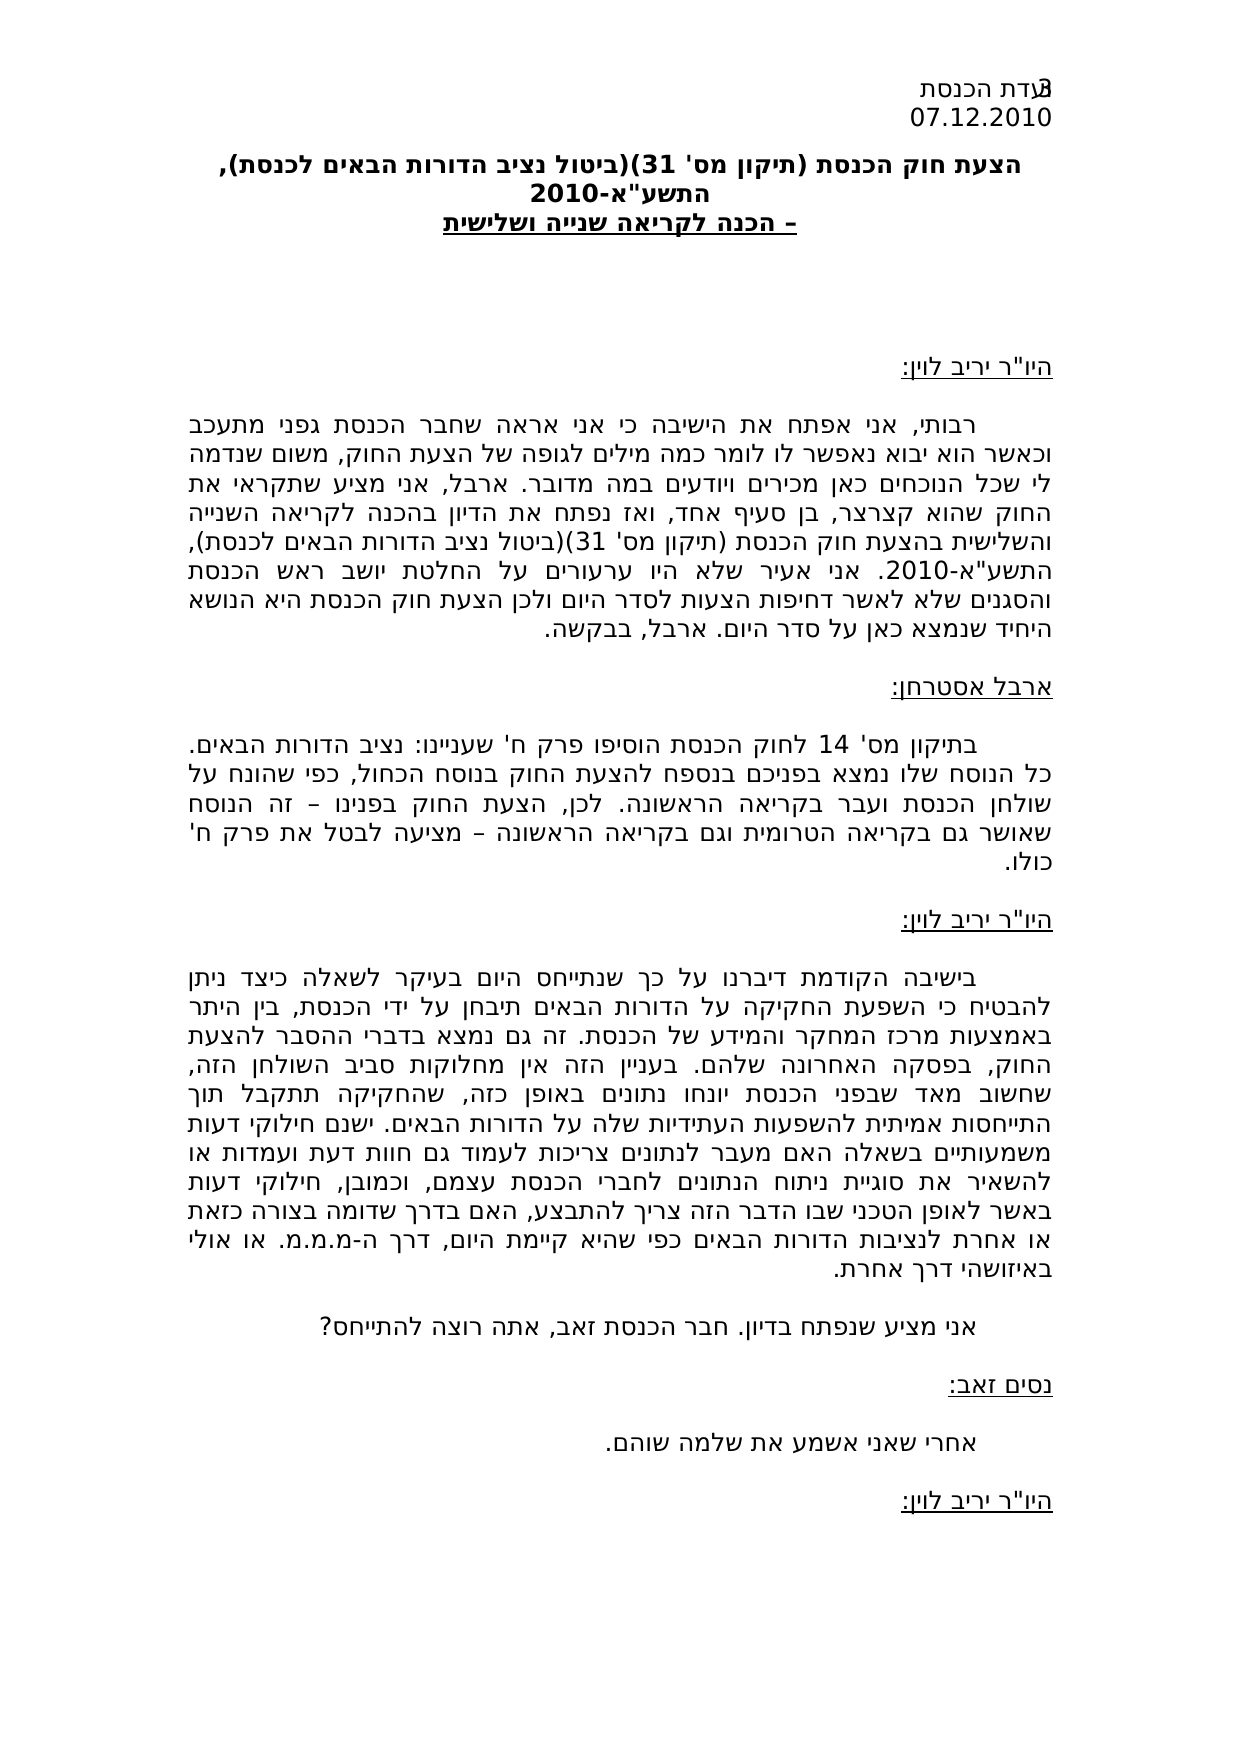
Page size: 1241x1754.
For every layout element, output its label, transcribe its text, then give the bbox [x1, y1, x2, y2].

text אני מציע שנפתח בדיון. חבר הכנסת זאב, אתה רוצה להתייחס? [187, 1312, 1053, 1342]
text ארבל אסטרחן: [187, 672, 1053, 702]
text אחרי שאני אשמע את שלמה שוהם. [187, 1428, 1053, 1457]
text היו"ר יריב לוין: [187, 352, 1053, 382]
text בישיבה הקודמת דיברנו על כך שנתייחס היום בעיקר לשאלה כיצד ניתן להבטיח כי השפעת החקיקה על הדורות הבאים תיבחן על ידי הכנסת, בין היתר באמצעות מרכז המחקר והמידע של הכנסת. זה גם נמצא בדברי ההסבר להצעת החוק, בפסקה האחרונה שלהם. בעניין הזה אין מחלוקות סביב השולחן הזה, שחשוב מאד שבפני הכנסת יונחו נתונים באופן כזה, שהחקיקה תתקבל תוך התייחסות אמיתית להשפעות העתידיות שלה על הדורות הבאים. ישנם חילוקי דעות משמעותיים בשאלה האם מעבר לנתונים צריכות לעמוד גם חוות דעת ועמדות או להשאיר את סוגיית ניתוח הנתונים לחברי הכנסת עצמם, וכמובן, חילוקי דעות באשר לאופן הטכני שבו הדבר הזה צריך להתבצע, האם בדרך שדומה בצורה כזאת או אחרת לנציבות הדורות הבאים כפי שהיא קיימת היום, דרך ה-מ.מ.מ. או אולי באיזושהי דרך אחרת. [187, 963, 1053, 1284]
text רבותי, אני אפתח את הישיבה כי אני אראה שחבר הכנסת גפני מתעכב וכאשר הוא יבוא נאפשר לו לומר כמה מילים לגופה של הצעת החוק, משום שנדמה לי שכל הנוכחים כאן מכירים ויודעים במה מדובר. ארבל, אני מציע שתקראי את החוק שהוא קצרצר, בן סעיף אחד, ואז נפתח את הדיון בהכנה לקריאה השנייה והשלישית בהצעת חוק הכנסת (תיקון מס' 31)(ביטול נציב הדורות הבאים לכנסת), התשע"א-2010. אני אעיר שלא היו ערעורים על החלטת יושב ראש הכנסת והסגנים שלא לאשר דחיפות הצעות לסדר היום ולכן הצעת חוק הכנסת היא הנושא היחיד שנמצא כאן על סדר היום. ארבל, בבקשה. [187, 410, 1053, 644]
text נסים זאב: [187, 1370, 1053, 1399]
text היו"ר יריב לוין: [187, 905, 1053, 934]
text הצעת חוק הכנסת (תיקון מס' 31)(ביטול נציב הדורות הבאים לכנסת), התשע"א-2010 [187, 150, 1053, 208]
text – הכנה לקריאה שנייה ושלישית [187, 208, 1053, 237]
text היו"ר יריב לוין: [187, 1486, 1053, 1515]
text בתיקון מס' 14 לחוק הכנסת הוסיפו פרק ח' שעניינו: נציב הדורות הבאים. כל הנוסח שלו נמצא בפניכם בנספח להצעת החוק בנוסח הכחול, כפי שהונח על שולחן הכנסת ועבר בקריאה הראשונה. לכן, הצעת החוק בפנינו – זה הנוסח שאושר גם בקריאה הטרומית וגם בקריאה הראשונה – מציעה לבטל את פרק ח' כולו. [187, 730, 1053, 876]
